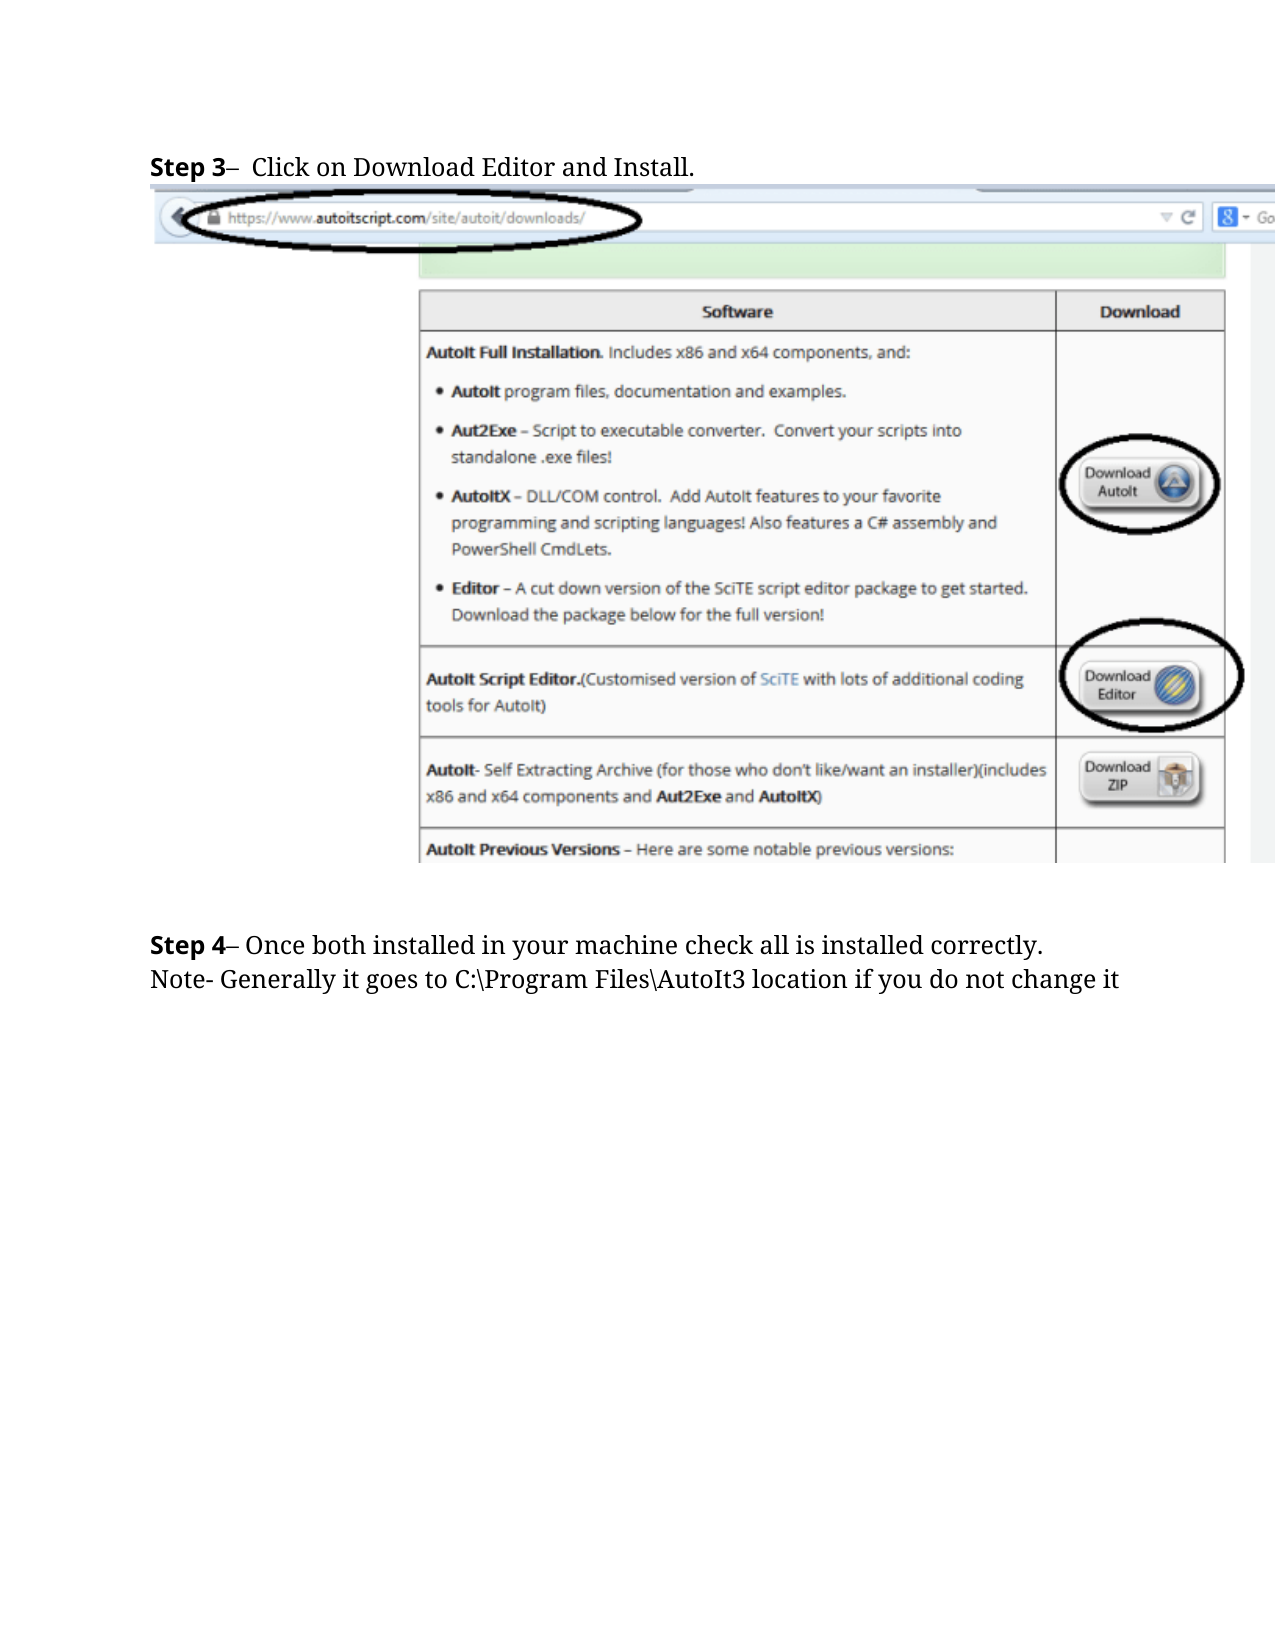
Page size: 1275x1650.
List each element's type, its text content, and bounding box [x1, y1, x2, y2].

picture [150, 184, 1275, 863]
text Step 3– Click on Download Editor and Install. [150, 150, 1125, 184]
text Step 4– Once both installed in your machine check all is installed correctly. [150, 927, 1125, 962]
text Note- Generally it goes to C:\Program Files\AutoIt3 location if you do not change it [150, 962, 1125, 996]
